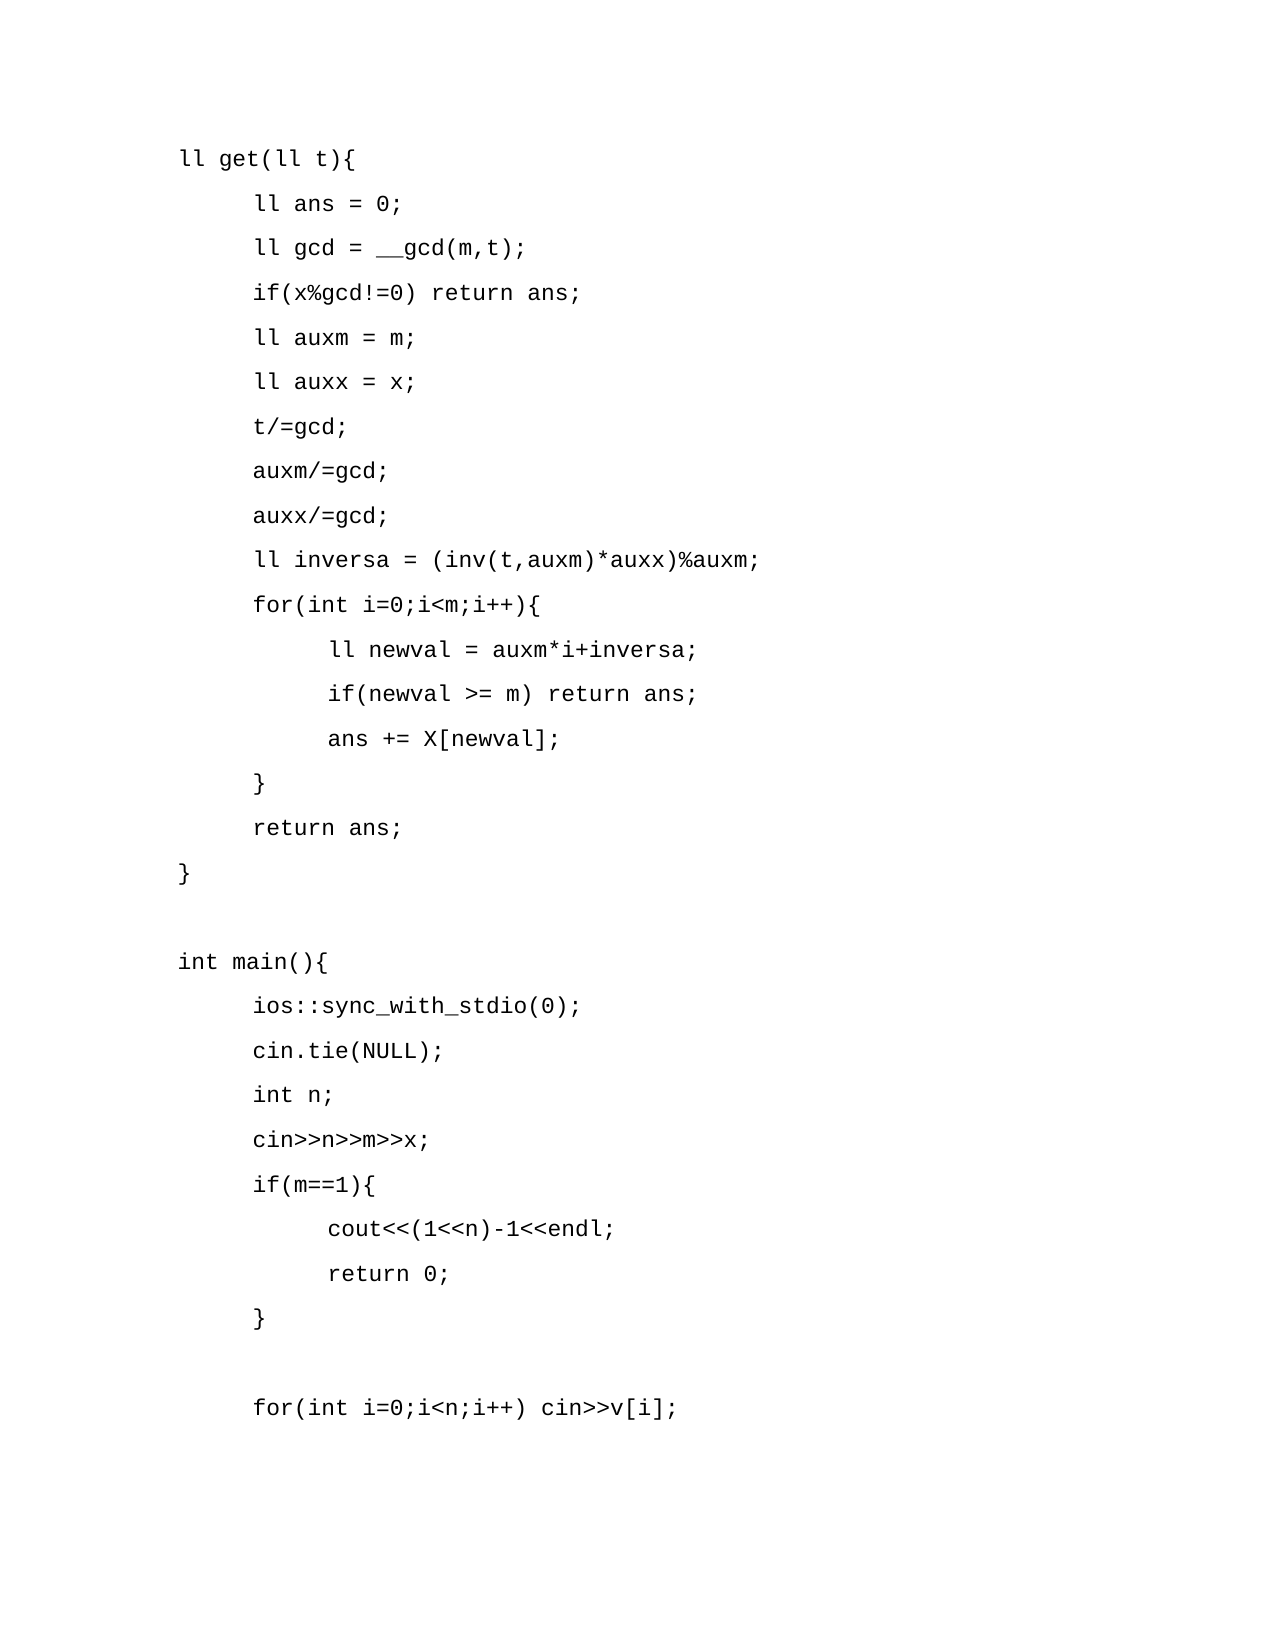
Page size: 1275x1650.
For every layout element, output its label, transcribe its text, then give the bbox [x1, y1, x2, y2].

text auxx/=gcd; [177, 504, 1098, 530]
text } [177, 772, 1098, 798]
text int main(){ [177, 950, 1098, 976]
text ios::sync_with_stdio(0); [177, 995, 1098, 1021]
text return ans; [177, 816, 1098, 842]
text cin.tie(NULL); [177, 1039, 1098, 1065]
text for(int i=0;i<n;i++) cin>>v[i]; [177, 1396, 1098, 1422]
text ll auxx = x; [177, 371, 1098, 396]
text if(m==1){ [177, 1173, 1098, 1199]
text ll ans = 0; [177, 192, 1098, 218]
text for(int i=0;i<m;i++){ [177, 593, 1098, 619]
text if(newval >= m) return ans; [177, 683, 1098, 708]
text auxm/=gcd; [177, 460, 1098, 486]
text ll inversa = (inv(t,auxm)*auxx)%auxm; [177, 549, 1098, 575]
text ll newval = auxm*i+inversa; [177, 638, 1098, 664]
text cout<<(1<<n)-1<<endl; [177, 1218, 1098, 1243]
text ll get(ll t){ [177, 148, 1098, 173]
text int n; [177, 1084, 1098, 1110]
text ll gcd = __gcd(m,t); [177, 237, 1098, 263]
text t/=gcd; [177, 415, 1098, 441]
text } [177, 1307, 1098, 1333]
text ans += X[newval]; [177, 727, 1098, 753]
text if(x%gcd!=0) return ans; [177, 281, 1098, 307]
text return 0; [177, 1262, 1098, 1288]
text cin>>n>>m>>x; [177, 1128, 1098, 1154]
text ll auxm = m; [177, 326, 1098, 352]
text } [177, 861, 1098, 887]
